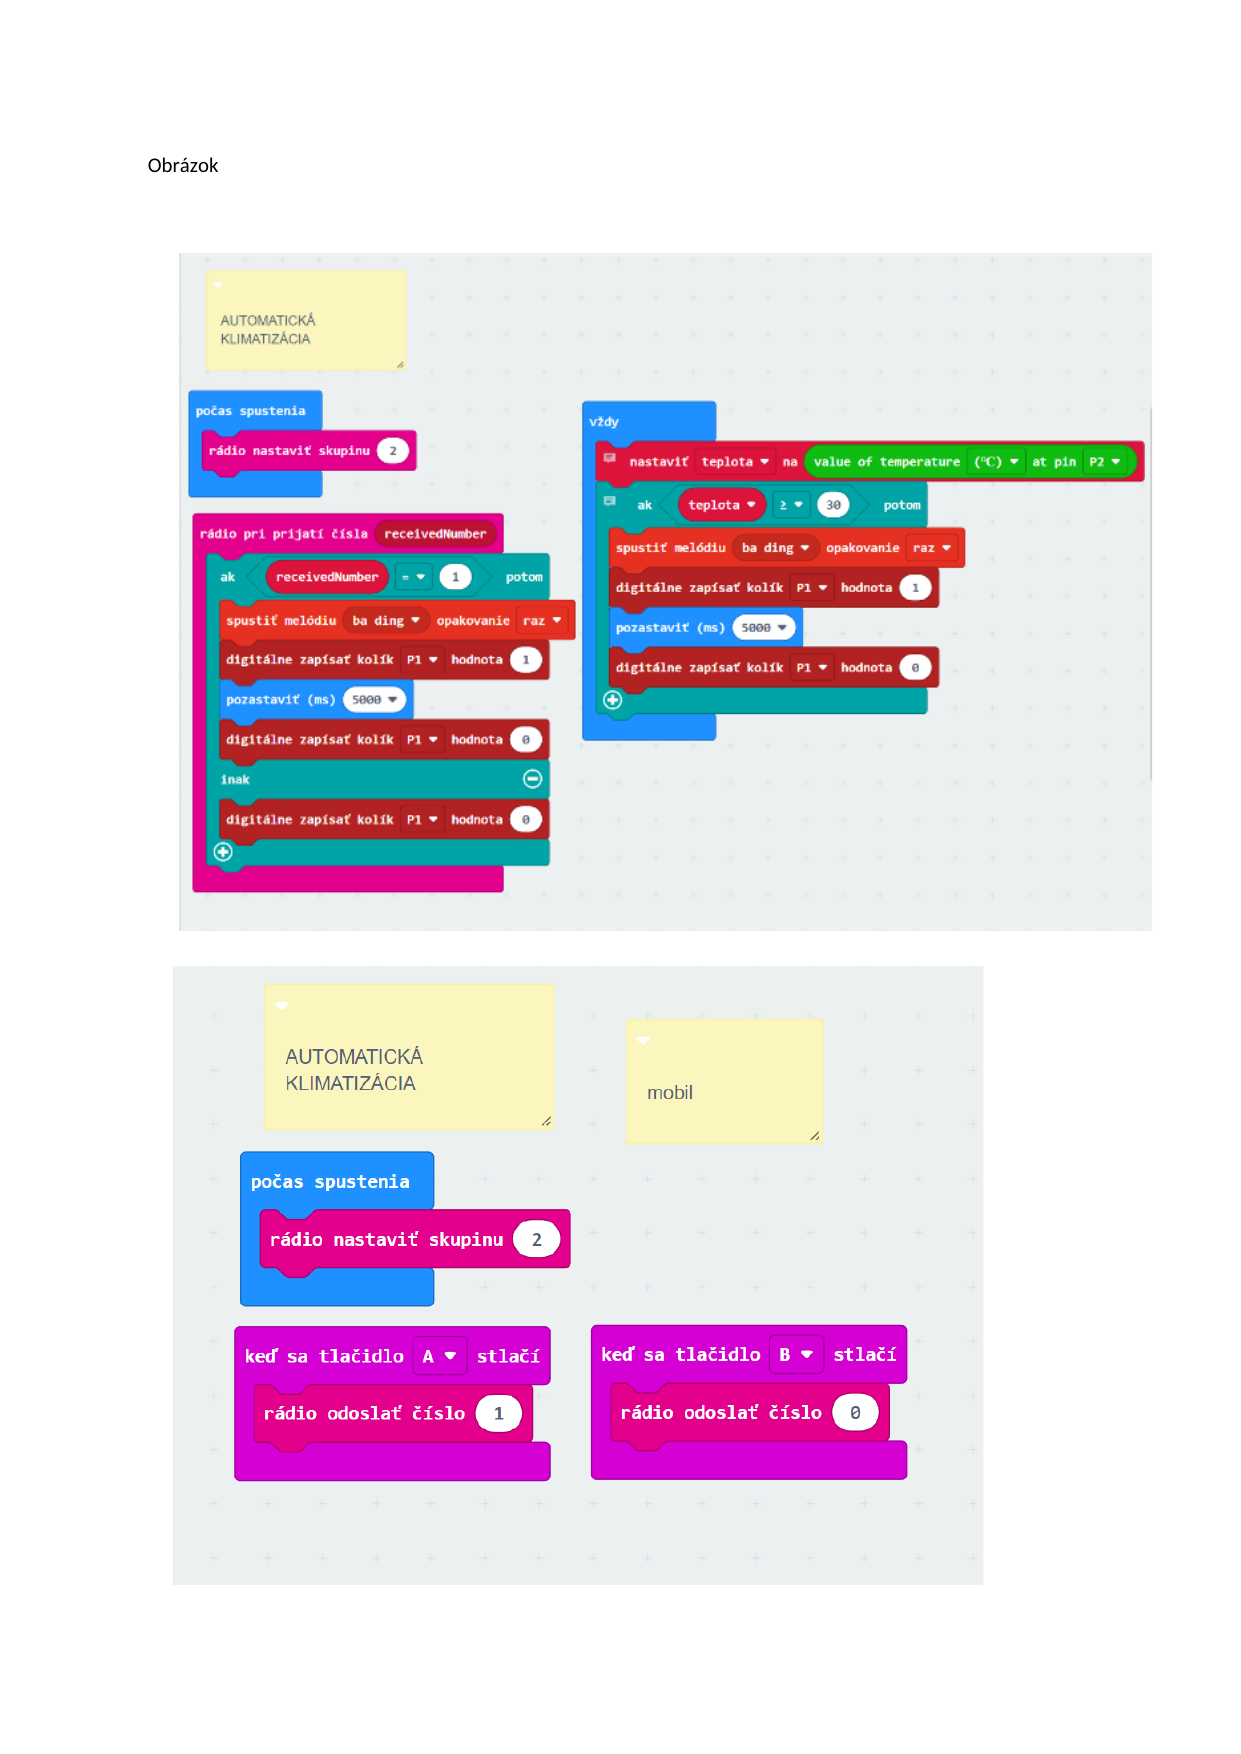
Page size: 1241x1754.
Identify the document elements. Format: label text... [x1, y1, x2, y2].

text Obrázok [148, 152, 1093, 177]
picture [178, 253, 1153, 931]
picture [172, 966, 984, 1585]
